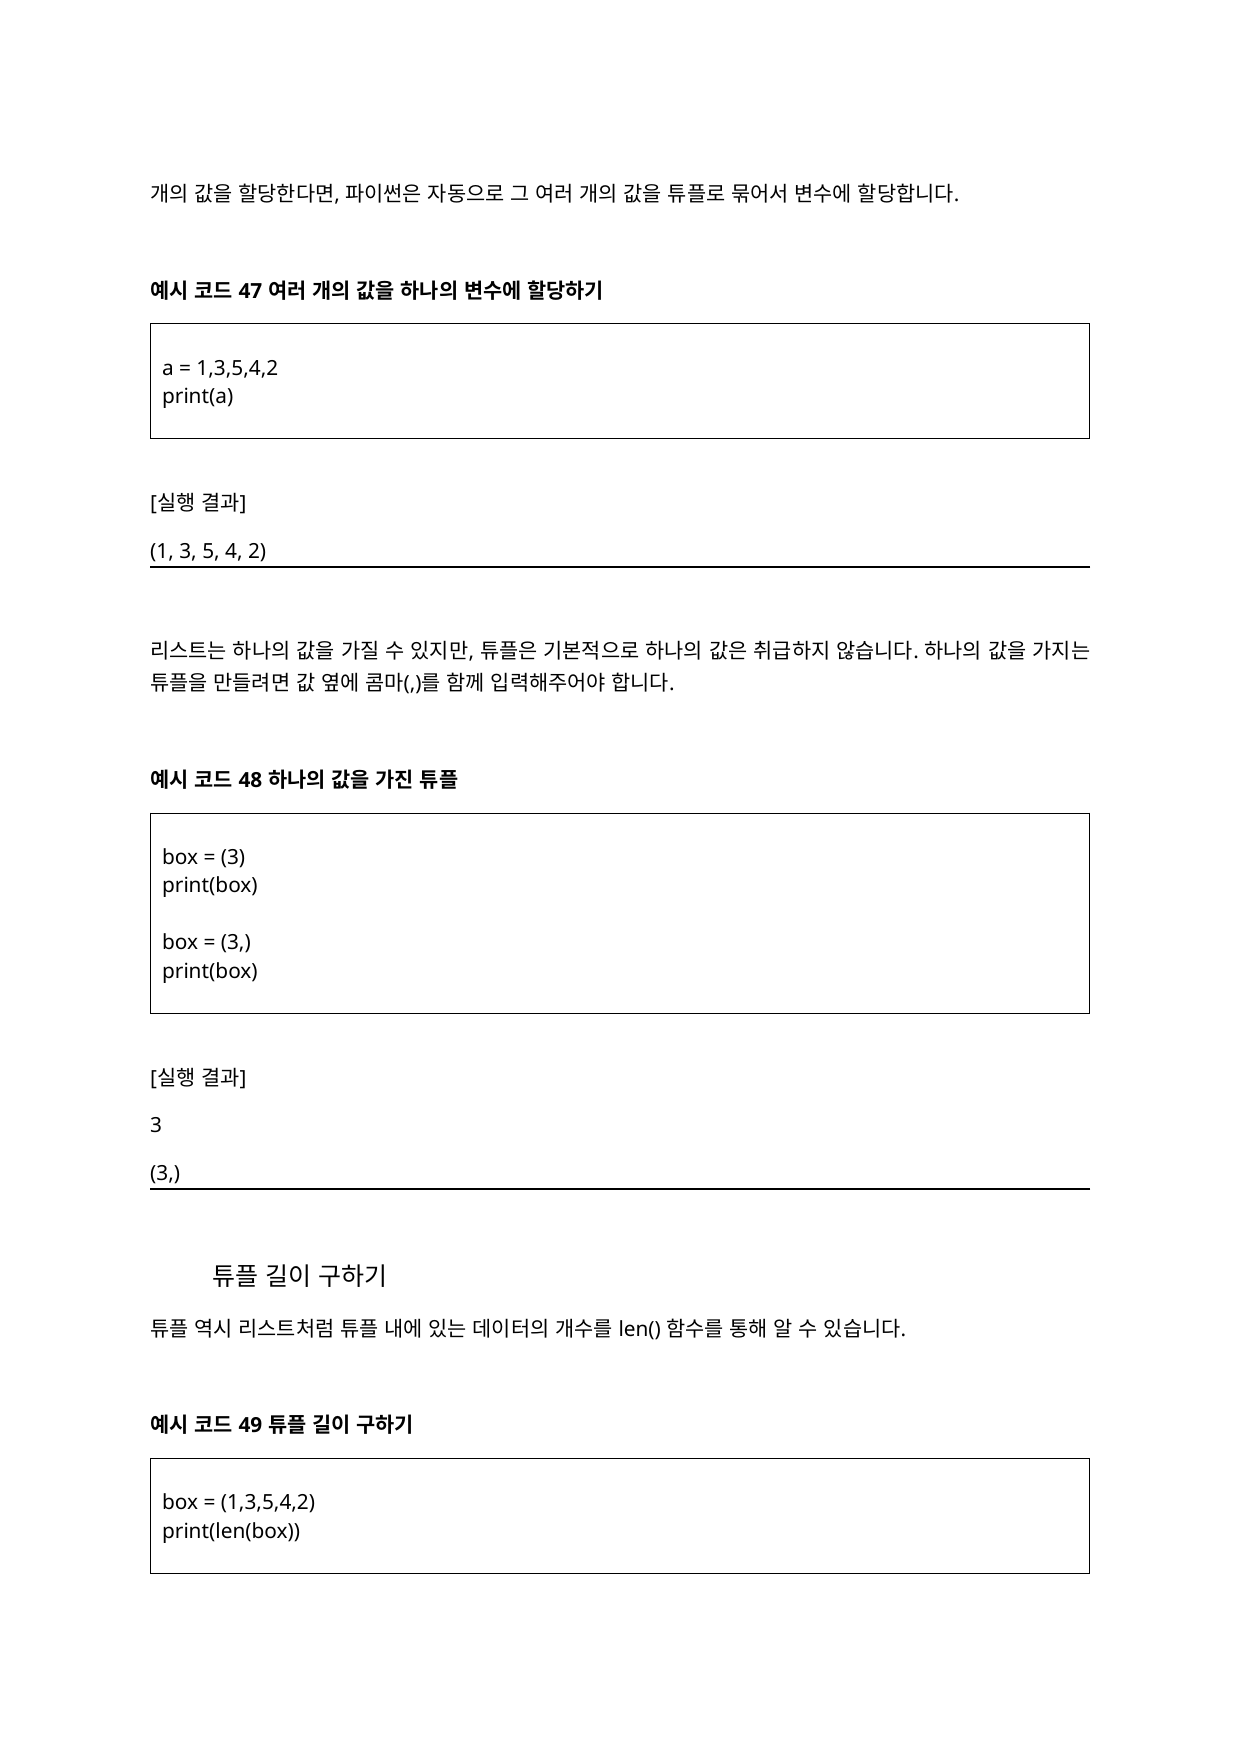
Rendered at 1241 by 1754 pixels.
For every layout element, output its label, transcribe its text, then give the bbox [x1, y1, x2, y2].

text [실행 결과] [150, 1061, 1090, 1091]
subtitle 튜플 길이 구하기 [212, 1256, 1090, 1292]
table_header a = 1,3,5,4,2 print(a) [151, 324, 1089, 438]
text [실행 결과] [150, 486, 1090, 517]
text (1, 3, 5, 4, 2) [150, 536, 1090, 566]
text 리스트는 하나의 값을 가질 수 있지만, 튜플은 기본적으로 하나의 값은 취급하지 않습니다. 하나의 값을 가지는 튜플을 만들려면 값 옆에 콤마(,)를 함께 입력해주어야 합니다. [150, 634, 1090, 697]
text 튜플 역시 리스트처럼 튜플 내에 있는 데이터의 개수를 len() 함수를 통해 알 수 있습니다. [150, 1312, 1090, 1342]
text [150, 177, 1090, 207]
text 3 [150, 1111, 1090, 1139]
table_header box = (3) print(box) box = (3,) print(box) [151, 814, 1089, 1013]
text (3,) [150, 1158, 1090, 1188]
table_header box = (1,3,5,4,2) print(len(box)) [151, 1459, 1089, 1573]
